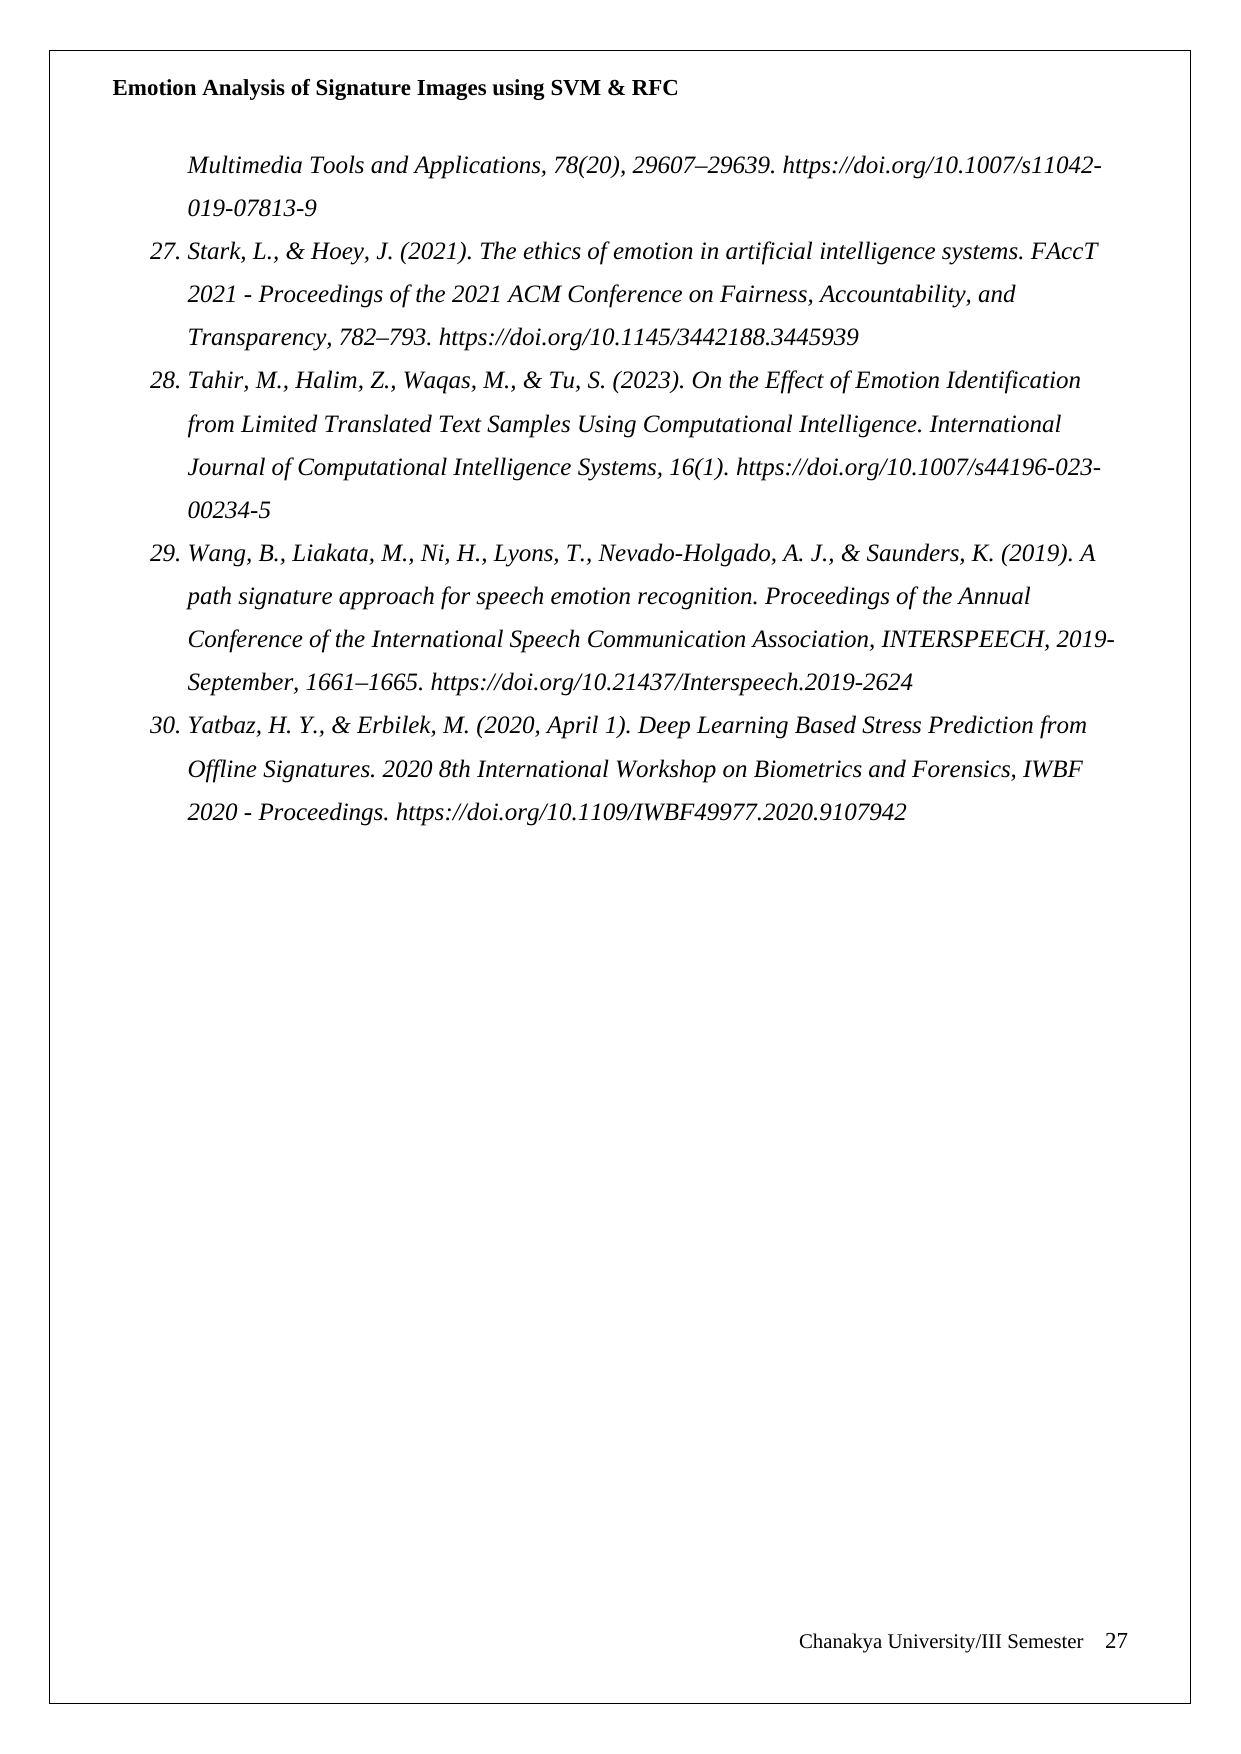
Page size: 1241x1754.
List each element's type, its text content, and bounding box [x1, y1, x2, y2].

list Wang, B., Liakata, M., Ni, H., Lyons, T., Nevado-Holgado, A. J., & Saunders, K. (2019). A path signature approach for speech emotion recognition. Proceedings of the Annual Conference of the International Speech Communication Association, INTERSPEECH, 2019-September, 1661–1665. https://doi.org/10.21437/Interspeech.2019-2624 [150, 538, 1128, 696]
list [150, 150, 1128, 222]
list Stark, L., & Hoey, J. (2021). The ethics of emotion in artificial intelligence systems. FAccT 2021 - Proceedings of the 2021 ACM Conference on Fairness, Accountability, and Transparency, 782–793. https://doi.org/10.1145/3442188.3445939 [150, 236, 1128, 351]
list Tahir, M., Halim, Z., Waqas, M., & Tu, S. (2023). On the Effect of Emotion Identification from Limited Translated Text Samples Using Computational Intelligence. International Journal of Computational Intelligence Systems, 16(1). https://doi.org/10.1007/s44196-023-00234-5 [150, 366, 1128, 524]
list Yatbaz, H. Y., & Erbilek, M. (2020, April 1). Deep Learning Based Stress Prediction from Offline Signatures. 2020 8th International Workshop on Biometrics and Forensics, IWBF 2020 - Proceedings. https://doi.org/10.1109/IWBF49977.2020.9107942 [150, 711, 1128, 826]
